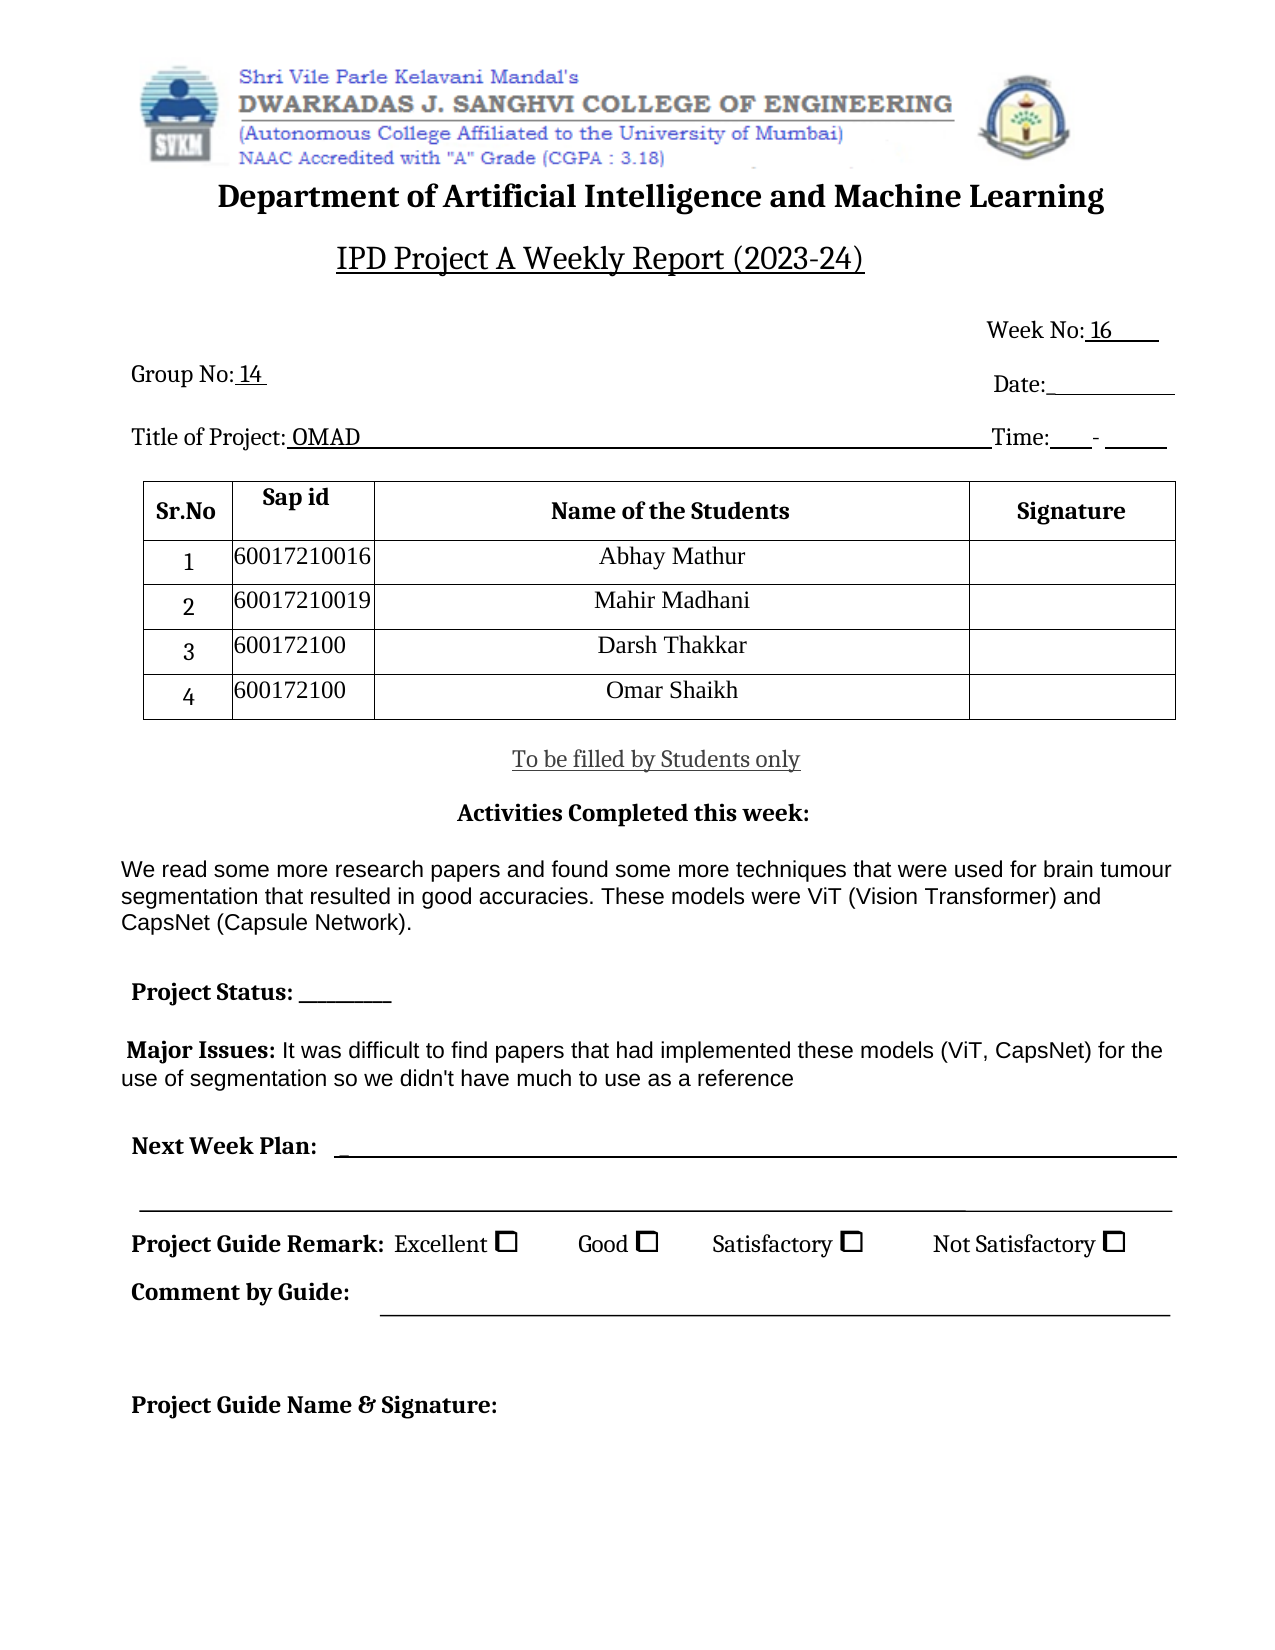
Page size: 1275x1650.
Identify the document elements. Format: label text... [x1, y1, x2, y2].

text Project Guide Remark: Excellent ⧠ Good ⧠ Satisfactory ⧠ Not Satisfactory ⧠ [131, 1210, 1187, 1266]
table_cell 2 [144, 585, 232, 629]
picture [134, 47, 1075, 178]
table_cell [970, 541, 1175, 584]
table_cell Abhay Mathur [375, 541, 969, 584]
table_header Name of the Students [375, 482, 969, 540]
table_cell 4 [144, 675, 232, 719]
text Activities Completed this week: [121, 799, 1185, 827]
table_header Sr.No [144, 482, 232, 540]
table_cell 600172100 [233, 675, 374, 719]
table_cell [970, 630, 1175, 674]
text Week No: 16 Date:_ [986, 316, 1175, 398]
text Group No: 14 [131, 359, 328, 388]
text Project Status: __________ [131, 978, 1187, 1007]
text Project Guide Name & Signature: [131, 1391, 1187, 1419]
table_cell 60017210019 [233, 585, 374, 629]
text Title of Project: OMAD Time: - [131, 423, 1187, 452]
table_cell 60017210016 [233, 541, 374, 584]
table_cell [970, 675, 1175, 719]
text We read some more research papers and found some more techniques that were used for brain tumour segmentation that resulted in good accuracies. These models were ViT (Vision Transformer) and CapsNet (Capsule Network). [121, 856, 1187, 935]
table_cell Omar Shaikh [375, 675, 969, 719]
table_cell 1 [144, 541, 232, 584]
table_cell [970, 585, 1175, 629]
table_cell Darsh Thakkar [375, 630, 969, 674]
text Comment by Guide: [131, 1278, 1187, 1307]
table_cell 600172100 [233, 630, 374, 674]
text Major Issues: It was difficult to find papers that had implemented these models (ViT, CapsNet) for the use of segmentation so we didn't have much to use as a reference [121, 1036, 1182, 1091]
table_cell Mahir Madhani [375, 585, 969, 629]
title IPD Project A Weekly Report (2023-24) [336, 239, 970, 278]
text Department of Artificial Intelligence and Machine Learning [134, 177, 1187, 216]
table_cell 3 [144, 630, 232, 674]
table_header Sap id [233, 482, 374, 540]
table_header Signature [970, 482, 1175, 540]
text To be filled by Students only [127, 745, 1185, 774]
text Next Week Plan: _ [121, 1132, 1187, 1161]
